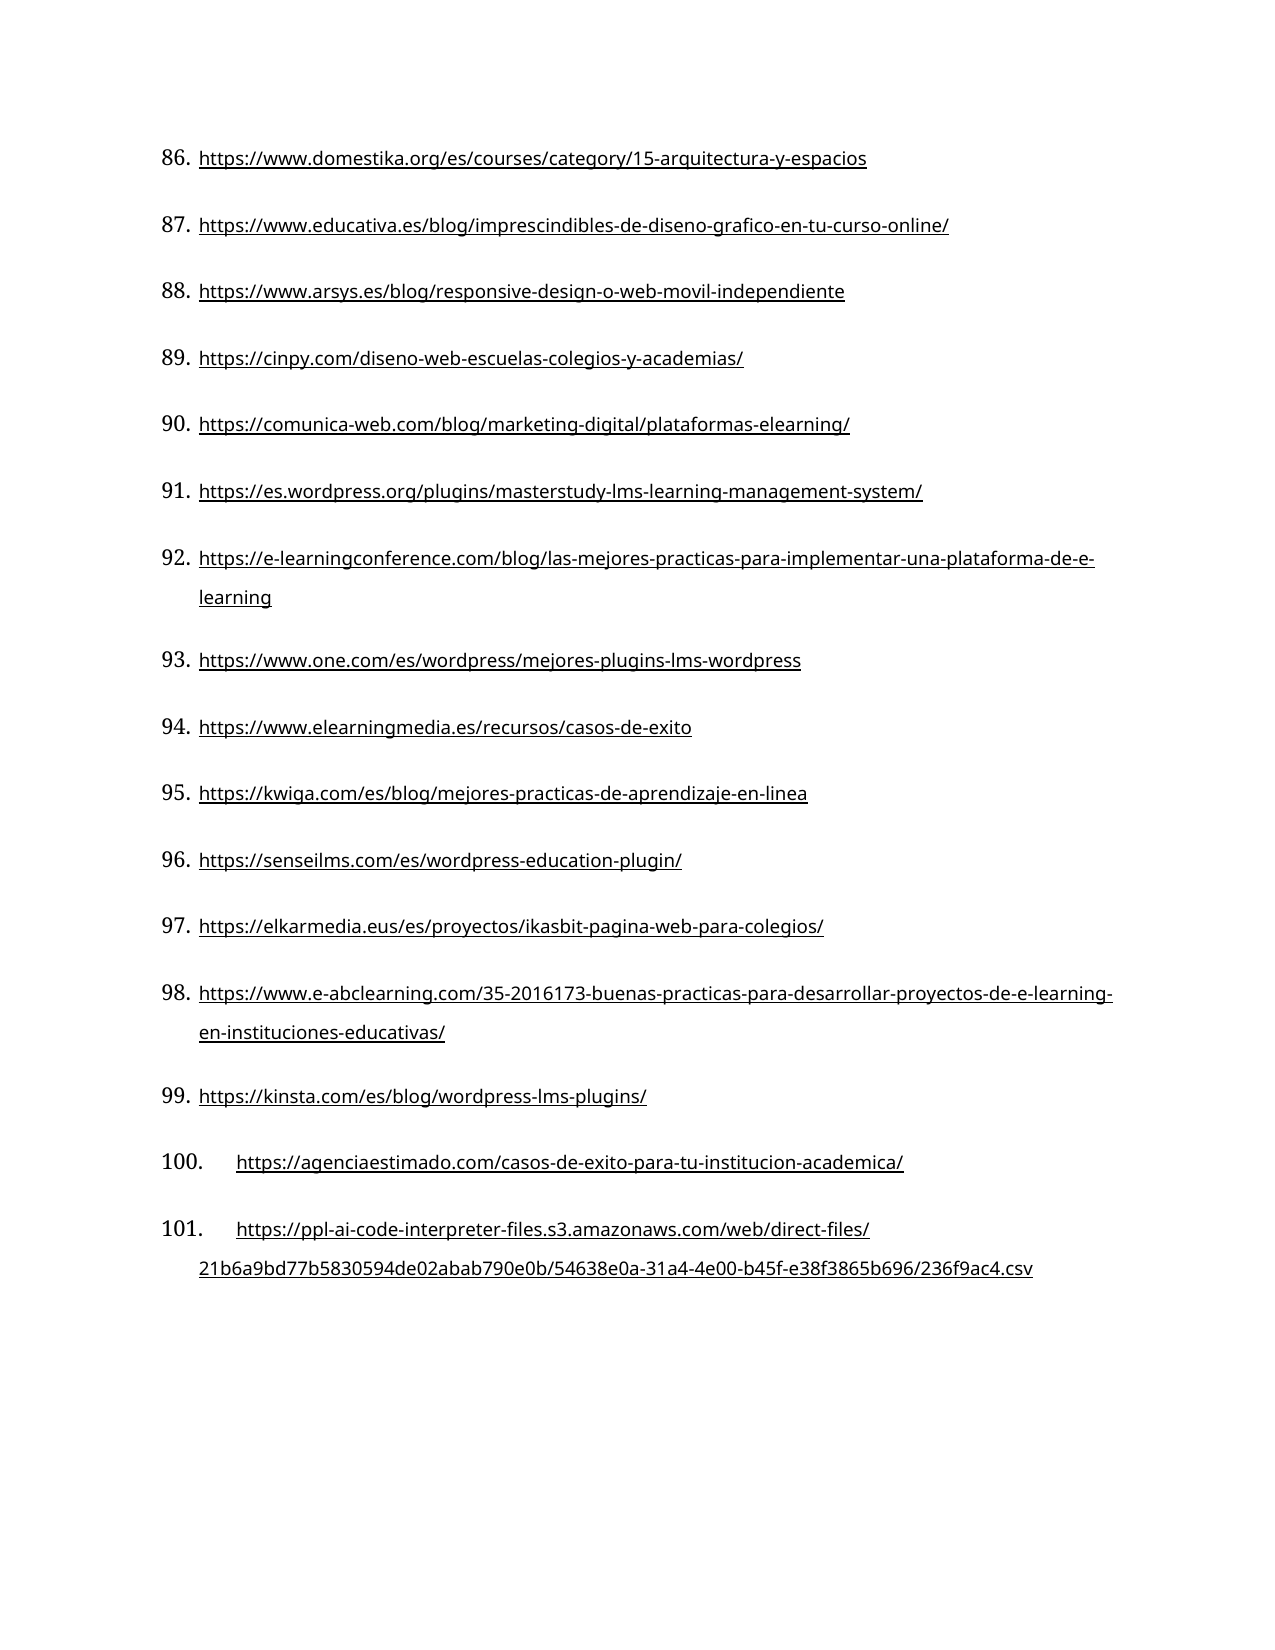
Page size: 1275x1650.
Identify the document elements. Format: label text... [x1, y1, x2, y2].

list https://kinsta.com/es/blog/wordpress-lms-plugins/ [161, 1079, 1133, 1109]
list https://elkarmedia.eus/es/proyectos/ikasbit-pagina-web-para-colegios/ [161, 910, 1133, 940]
list https://senseilms.com/es/wordpress-education-plugin/ [161, 844, 1133, 874]
list https://www.elearningmedia.es/recursos/casos-de-exito [161, 711, 1133, 741]
list https://e-learningconference.com/blog/las-mejores-practicas-para-implementar-una-plataforma-de-e-learning [161, 542, 1133, 609]
list https://agenciaestimado.com/casos-de-exito-para-tu-institucion-academica/ [161, 1146, 1133, 1176]
list https://es.wordpress.org/plugins/masterstudy-lms-learning-management-system/ [161, 475, 1133, 505]
list https://www.arsys.es/blog/responsive-design-o-web-movil-independiente [161, 275, 1133, 305]
list https://www.domestika.org/es/courses/category/15-arquitectura-y-espacios [161, 142, 1133, 172]
list https://cinpy.com/diseno-web-escuelas-colegios-y-academias/ [161, 342, 1133, 372]
list https://www.educativa.es/blog/imprescindibles-de-diseno-grafico-en-tu-curso-online/ [161, 209, 1133, 238]
list https://ppl-ai-code-interpreter-files.s3.amazonaws.com/web/direct-files/21b6a9bd77b5830594de02abab790e0b/54638e0a-31a4-4e00-b45f-e38f3865b696/236f9ac4.csv [161, 1213, 1133, 1281]
list https://kwiga.com/es/blog/mejores-practicas-de-aprendizaje-en-linea [161, 777, 1133, 807]
list https://www.e-abclearning.com/35-2016173-buenas-practicas-para-desarrollar-proyectos-de-e-learning-en-instituciones-educativas/ [161, 977, 1133, 1045]
list https://www.one.com/es/wordpress/mejores-plugins-lms-wordpress [161, 644, 1133, 674]
list https://comunica-web.com/blog/marketing-digital/plataformas-elearning/ [161, 408, 1133, 438]
